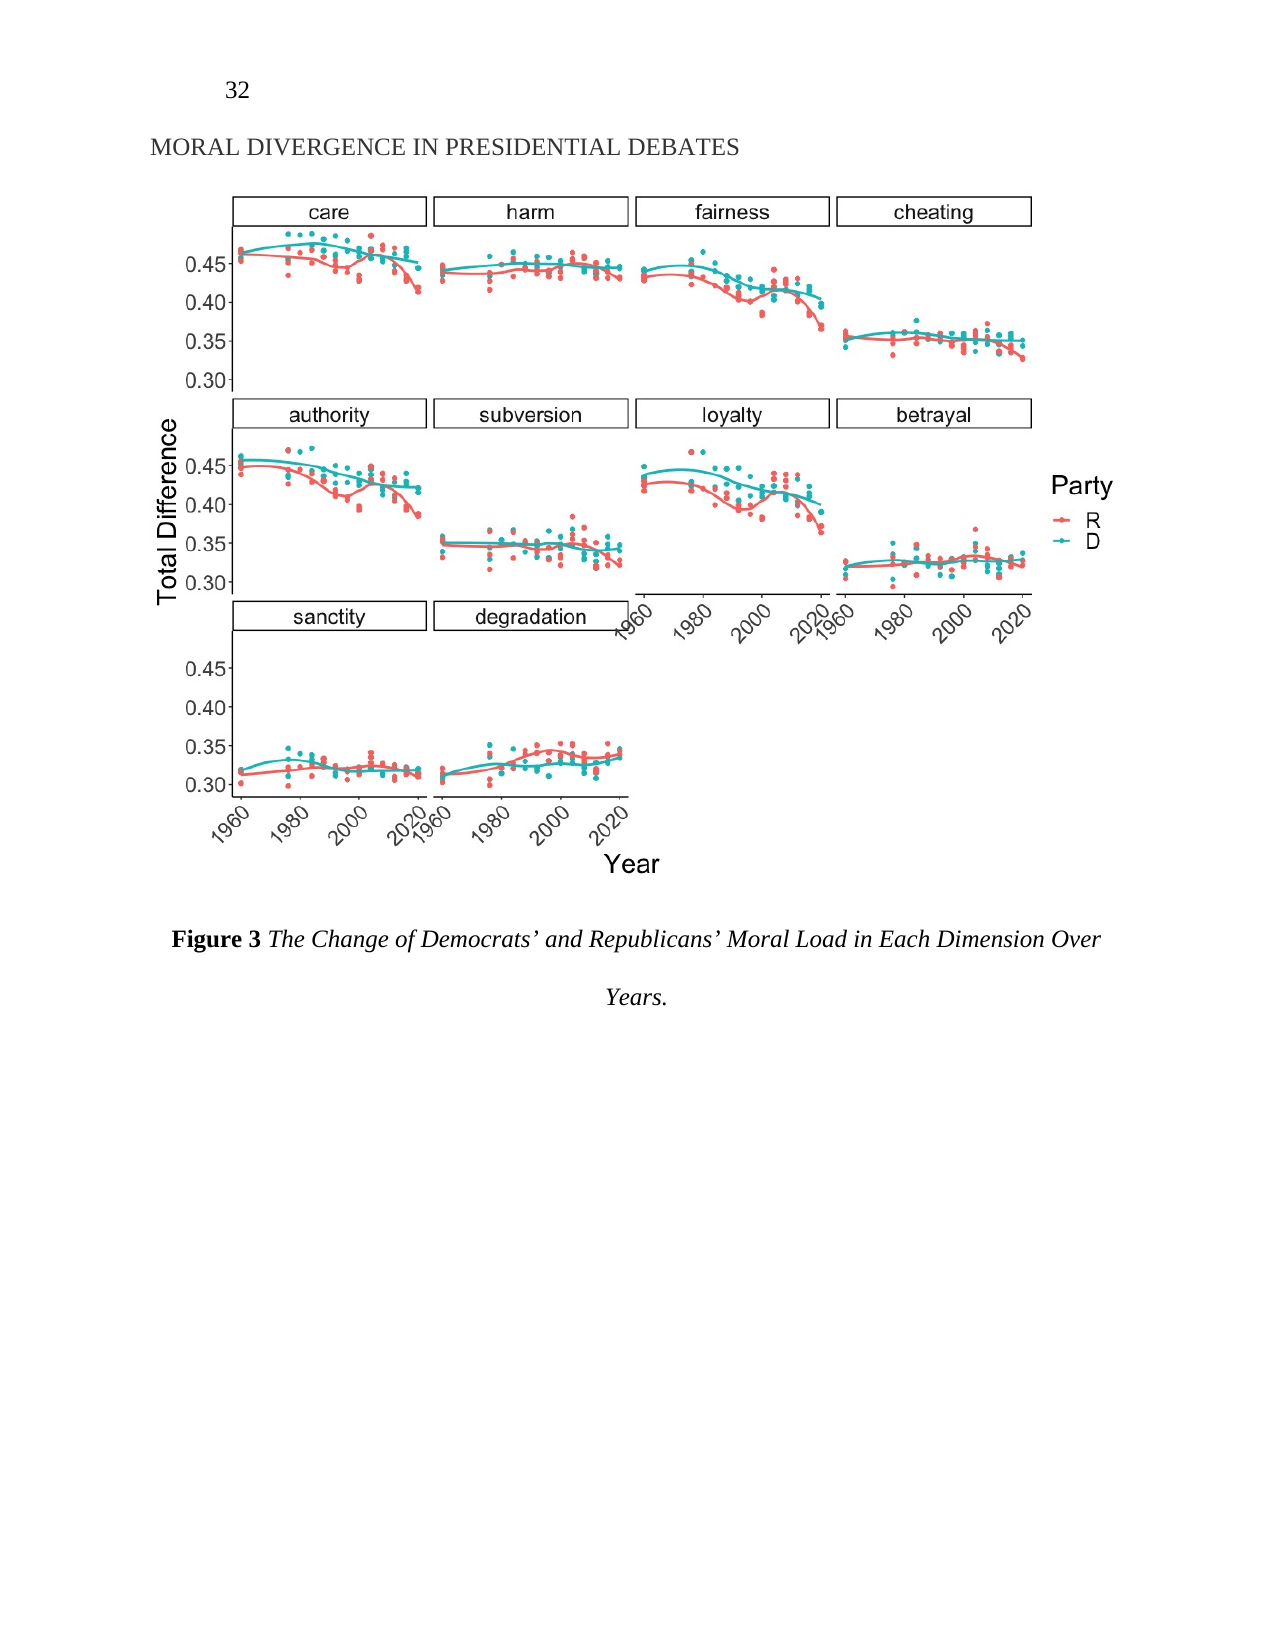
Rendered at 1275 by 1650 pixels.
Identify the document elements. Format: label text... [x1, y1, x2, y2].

picture [150, 190, 1125, 884]
text Figure 3 The Change of Democrats’ and Republicans’ Moral Load in Each Dimension Over Years. [150, 924, 1125, 1011]
